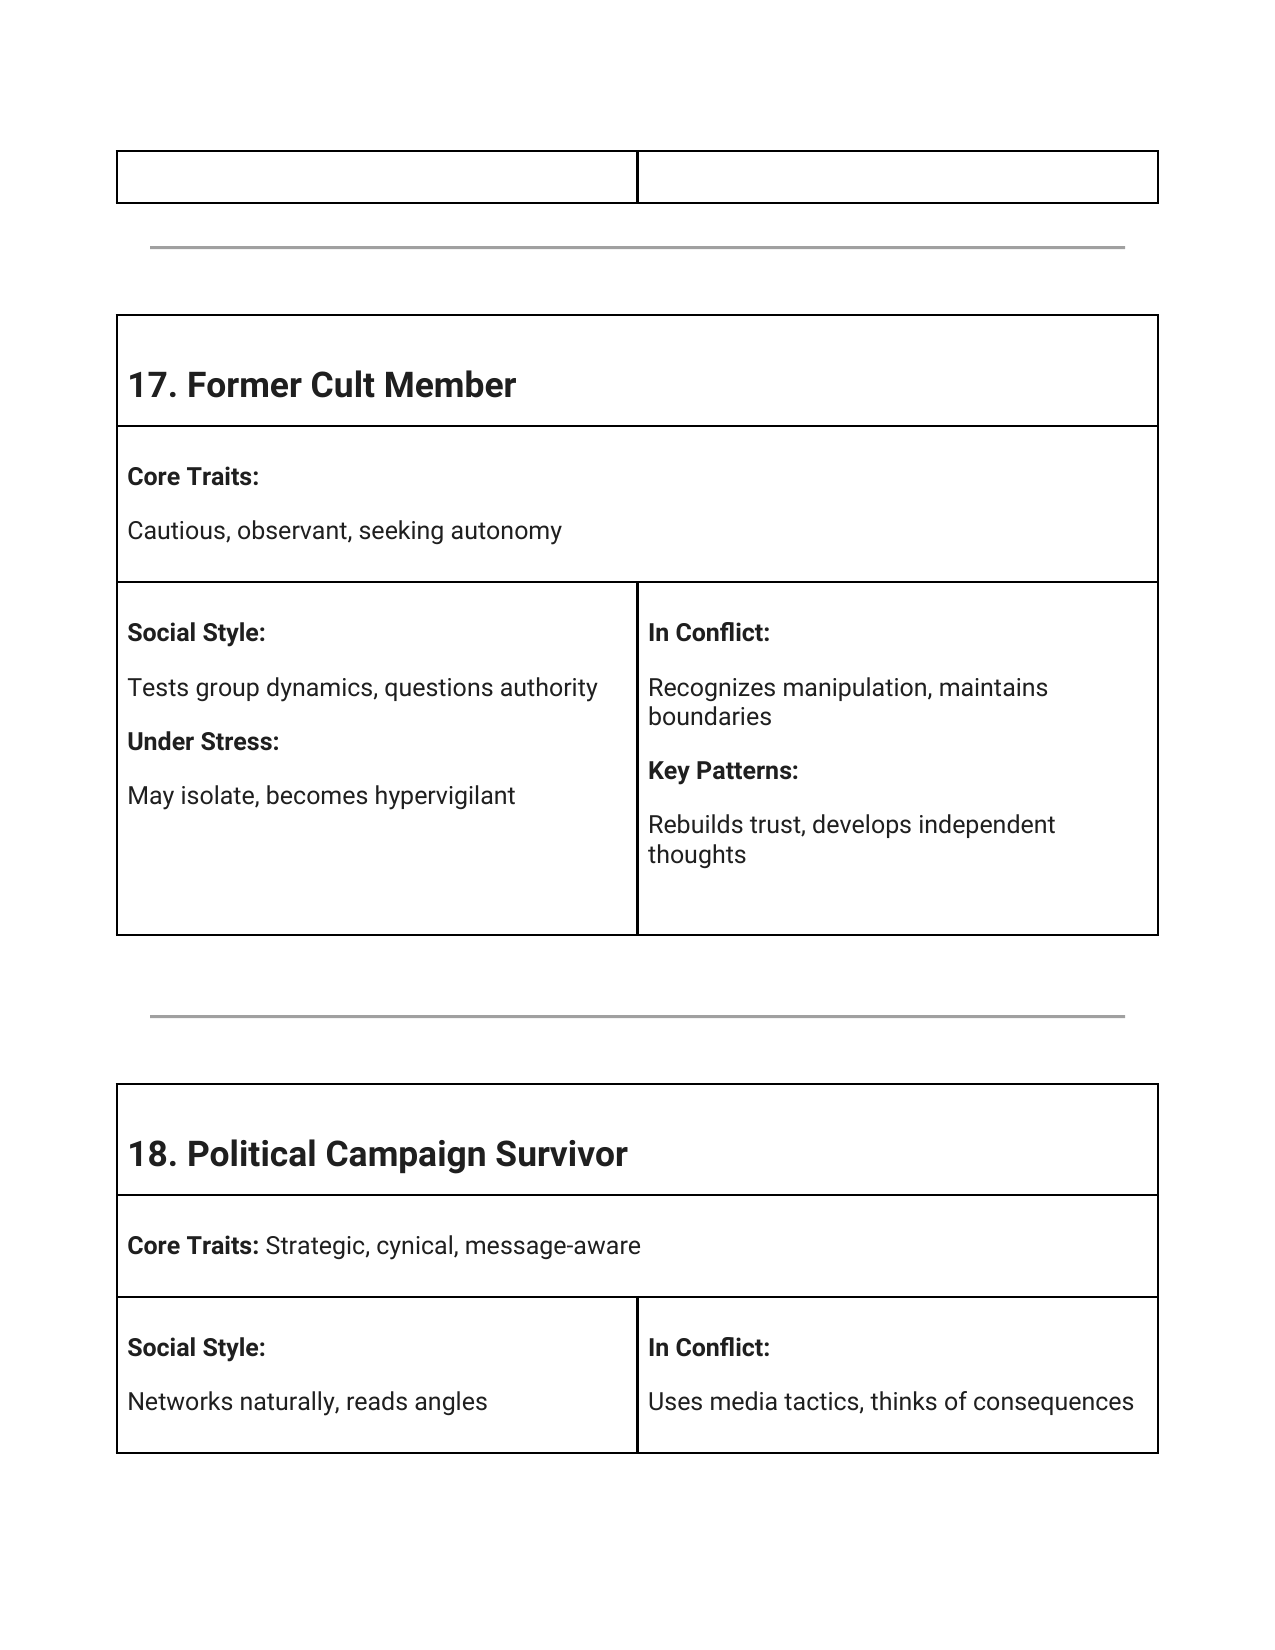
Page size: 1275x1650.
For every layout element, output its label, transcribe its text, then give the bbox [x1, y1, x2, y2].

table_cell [118, 1298, 636, 1452]
table_cell Core Traits: Strategic, cynical, message-aware [118, 1196, 1157, 1296]
table_cell Social Style: Tests group dynamics, questions authority Under Stress: May isolate, becomes hypervigilant [118, 583, 636, 934]
table_cell In Conflict: Recognizes manipulation, maintains boundaries Key Patterns: Rebuilds trust, develops independent thoughts [639, 583, 1157, 934]
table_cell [118, 152, 636, 202]
table_cell Core Traits: Cautious, observant, seeking autonomy [118, 427, 1157, 581]
table_header 18. Political Campaign Survivor [118, 1085, 1157, 1193]
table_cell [639, 152, 1157, 202]
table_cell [639, 1298, 1157, 1452]
table_header 17. Former Cult Member [118, 316, 1157, 424]
